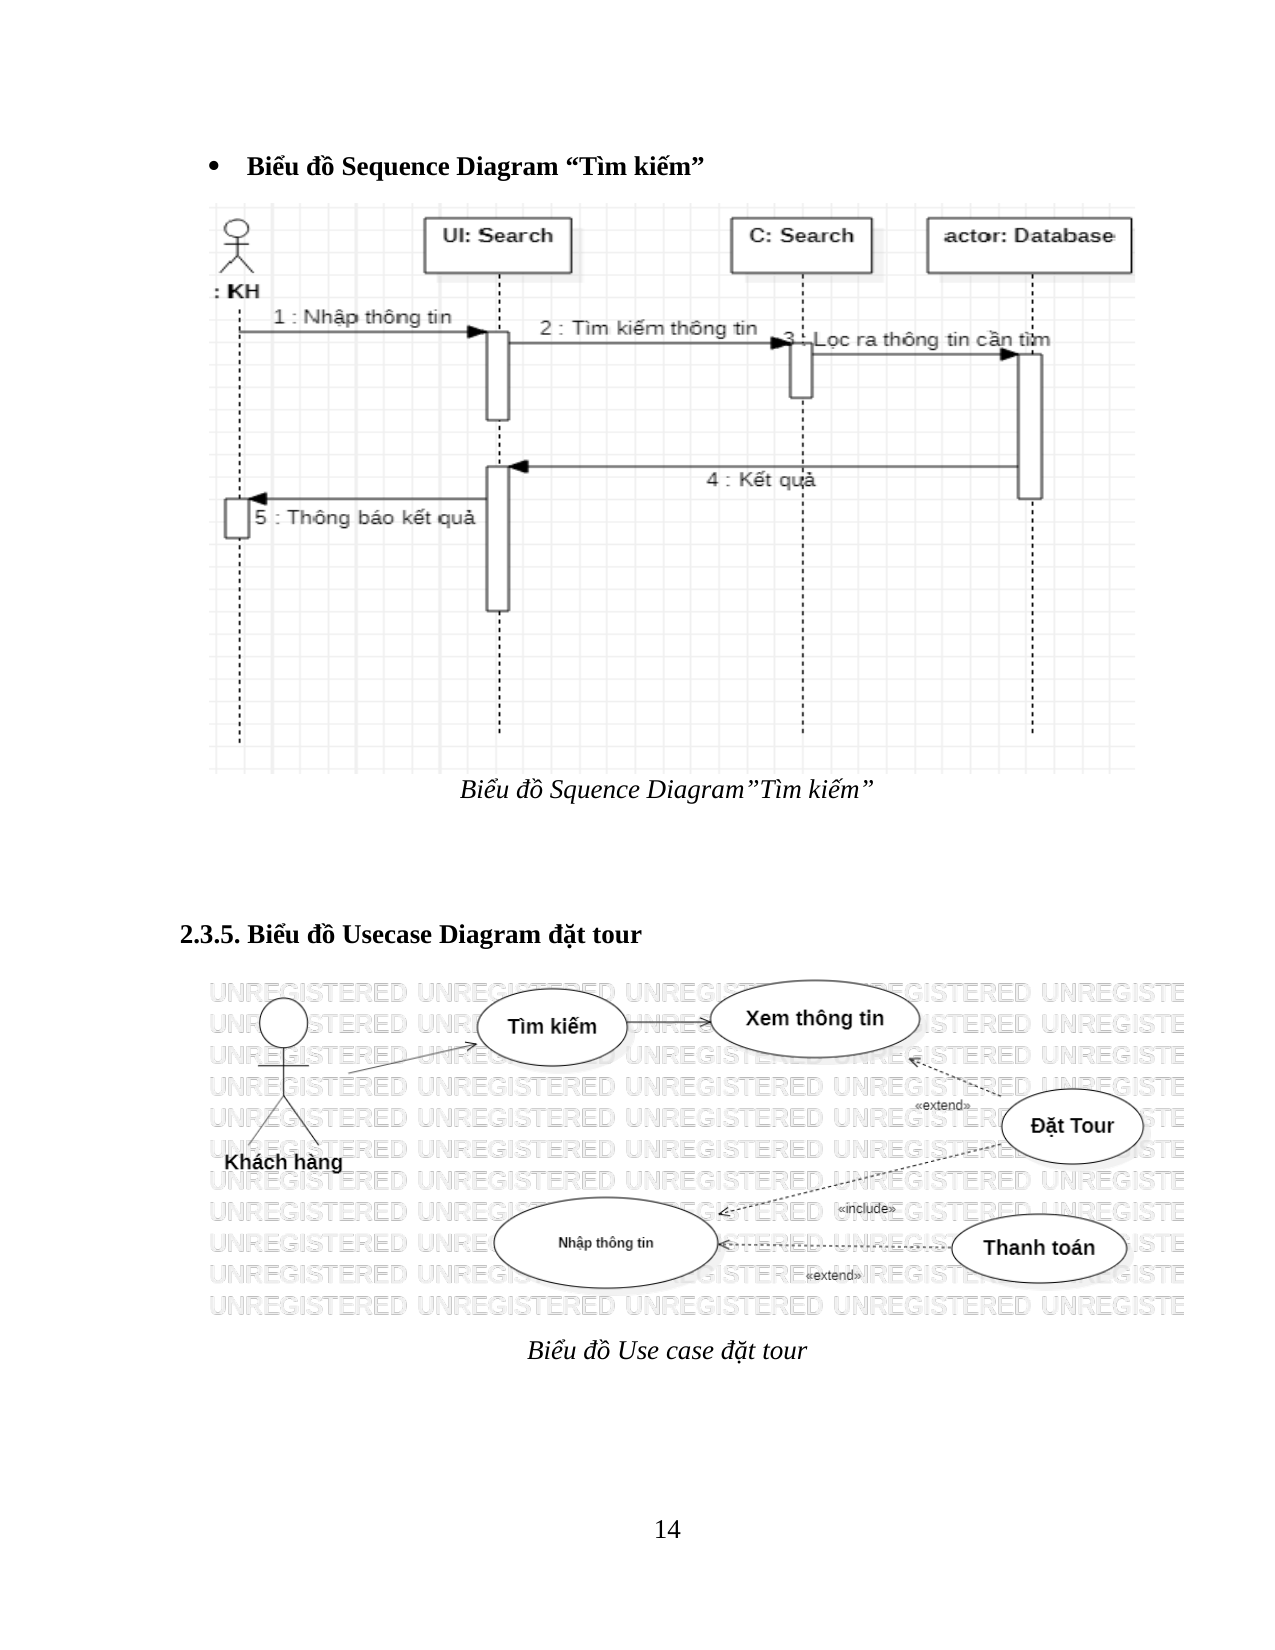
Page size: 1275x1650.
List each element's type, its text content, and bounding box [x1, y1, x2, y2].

list Biểu đồ Use case đặt tour [150, 1334, 1125, 1365]
picture [209, 203, 1136, 774]
text Biểu đồ Squence Diagram”Tìm kiếm” [150, 773, 1125, 804]
subtitle 2.3.5. Biểu đồ Usecase Diagram đặt tour [179, 918, 1125, 949]
picture [209, 970, 1184, 1330]
subtitle Biểu đồ Sequence Diagram “Tìm kiếm” [209, 150, 1125, 181]
